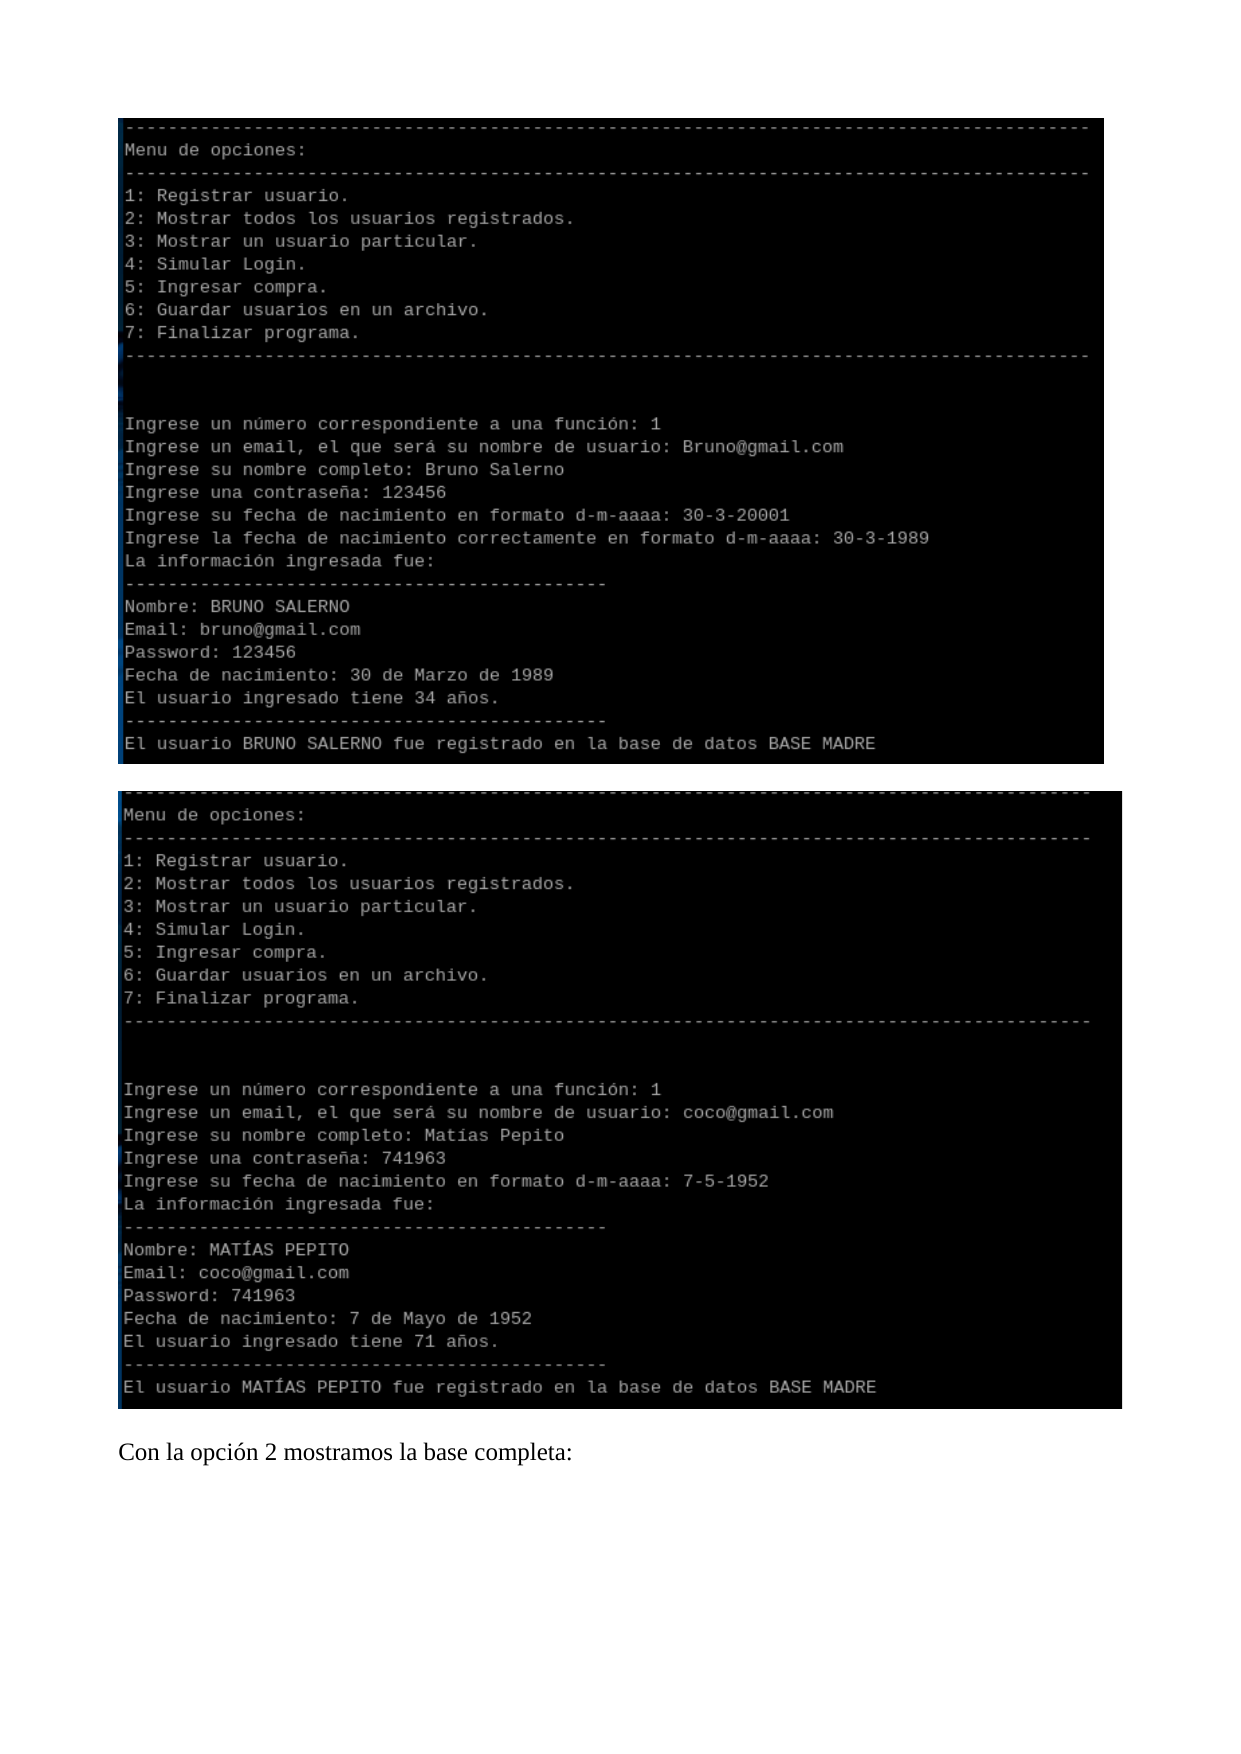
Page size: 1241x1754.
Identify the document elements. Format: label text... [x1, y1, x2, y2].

picture [118, 118, 1104, 764]
picture [118, 791, 1123, 1409]
text Con la opción 2 mostramos la base completa: [118, 1437, 1122, 1466]
